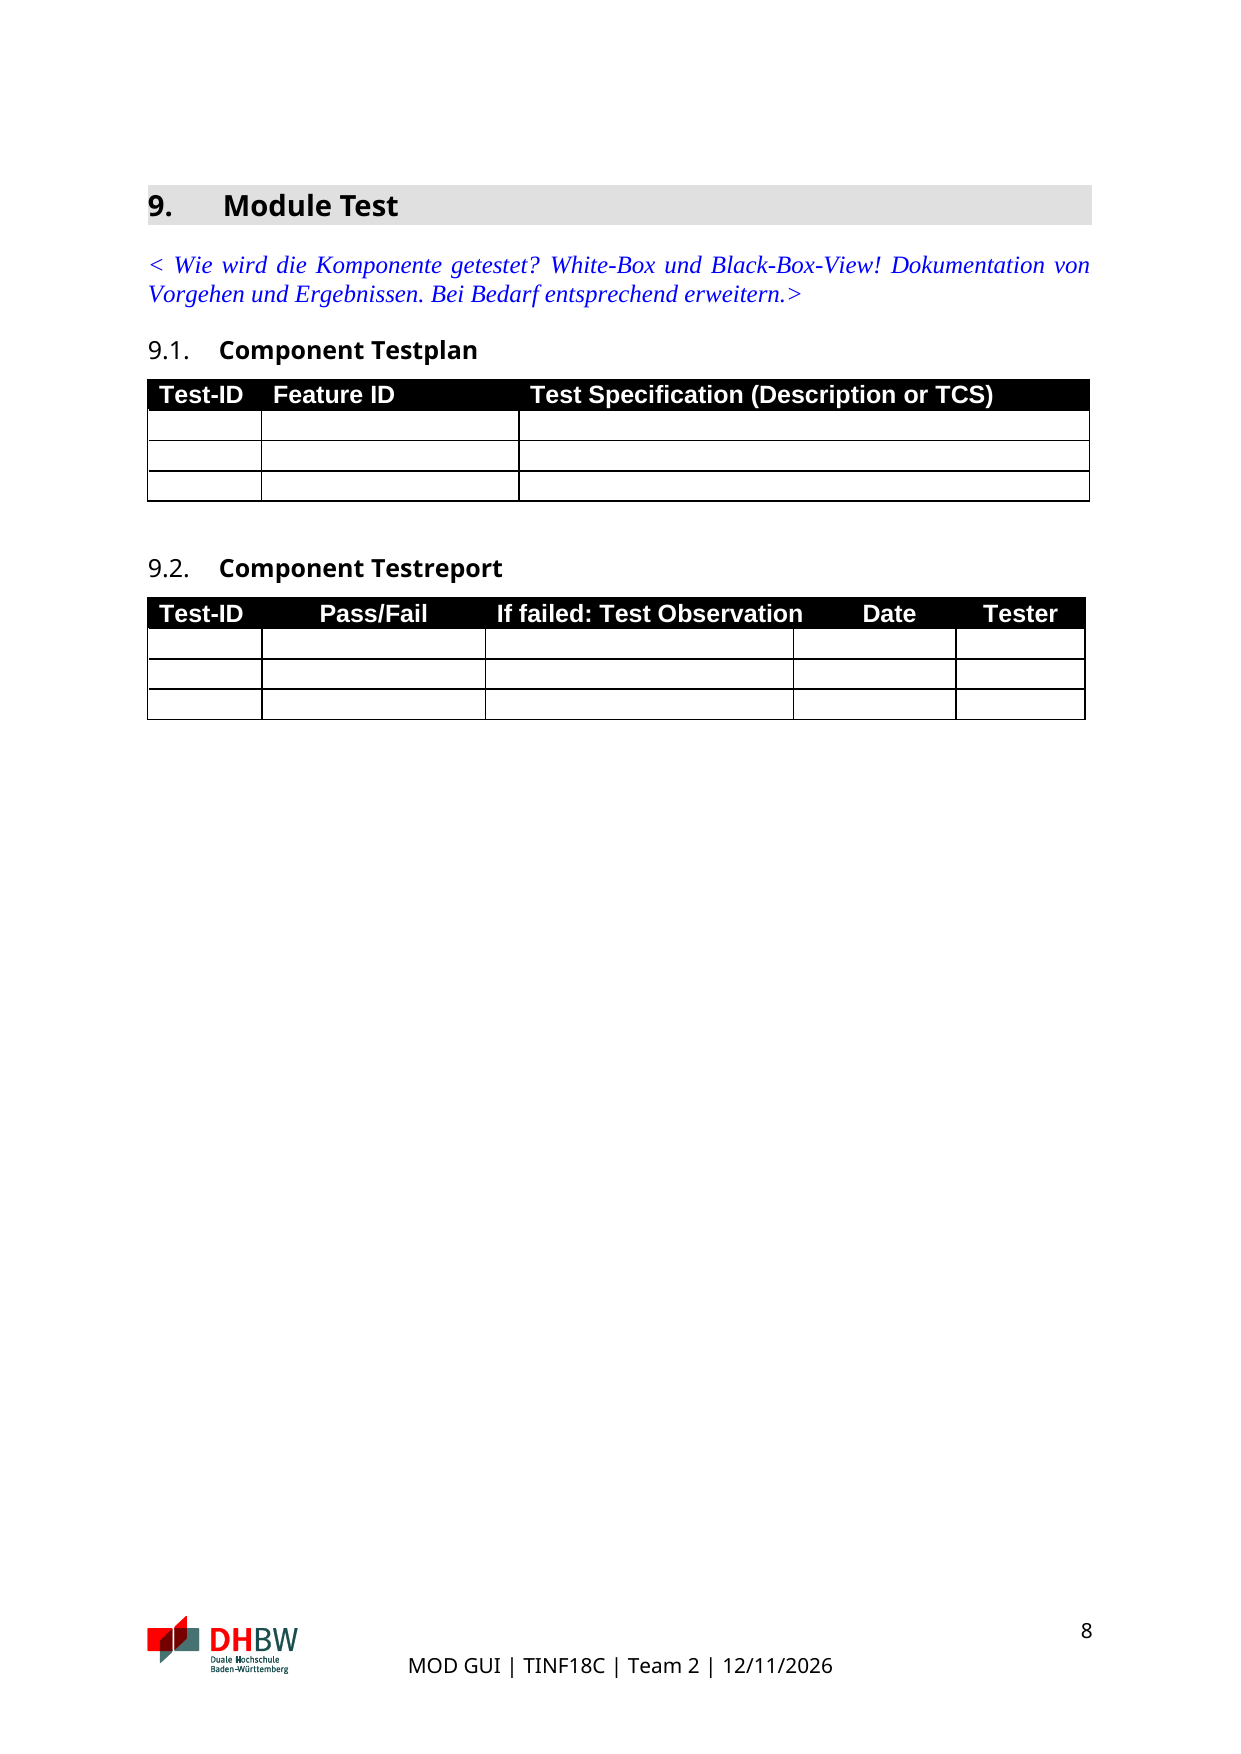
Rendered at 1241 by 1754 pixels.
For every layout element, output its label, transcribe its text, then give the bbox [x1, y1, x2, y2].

table_cell [957, 660, 1084, 688]
table_cell [148, 689, 261, 718]
table_cell [794, 660, 955, 688]
subtitle Component Testplan [148, 332, 1092, 366]
table_cell [486, 660, 793, 688]
table_header Test Specification (Description or TCS) [520, 381, 1089, 409]
table_cell [794, 690, 955, 718]
table_cell [957, 690, 1084, 718]
text < Wie wird die Komponente getestet? White-Box und Black-Box-View! Dokumentation von Vorgehen und Ergebnissen. Bei Bedarf entsprechend erweitern.> [148, 250, 1092, 307]
table_cell [148, 410, 261, 439]
subtitle Module Test [148, 185, 1092, 225]
table_cell [148, 659, 261, 688]
table_cell [263, 629, 485, 658]
table_header Feature ID [262, 381, 518, 409]
table_cell [486, 690, 793, 718]
table_cell [520, 411, 1089, 439]
table_cell [520, 472, 1089, 500]
table_header Tester [957, 599, 1084, 628]
table_cell [520, 441, 1089, 470]
table_cell [957, 629, 1084, 658]
table_cell [148, 629, 261, 658]
table_cell [262, 472, 518, 500]
table_header Test-ID [148, 599, 261, 628]
table_cell [263, 690, 485, 718]
table_header Pass/Fail [263, 599, 485, 628]
table_cell [148, 471, 261, 500]
table_cell [794, 629, 955, 658]
subtitle Component Testreport [148, 551, 1092, 585]
table_cell [262, 441, 518, 470]
table_cell [486, 629, 793, 658]
table_cell [262, 411, 518, 439]
table_header If failed: Test Observation [486, 599, 822, 628]
table_header Test-ID [148, 381, 261, 409]
table_cell [148, 441, 261, 470]
table_cell [263, 660, 485, 688]
table_header Date [824, 599, 955, 628]
